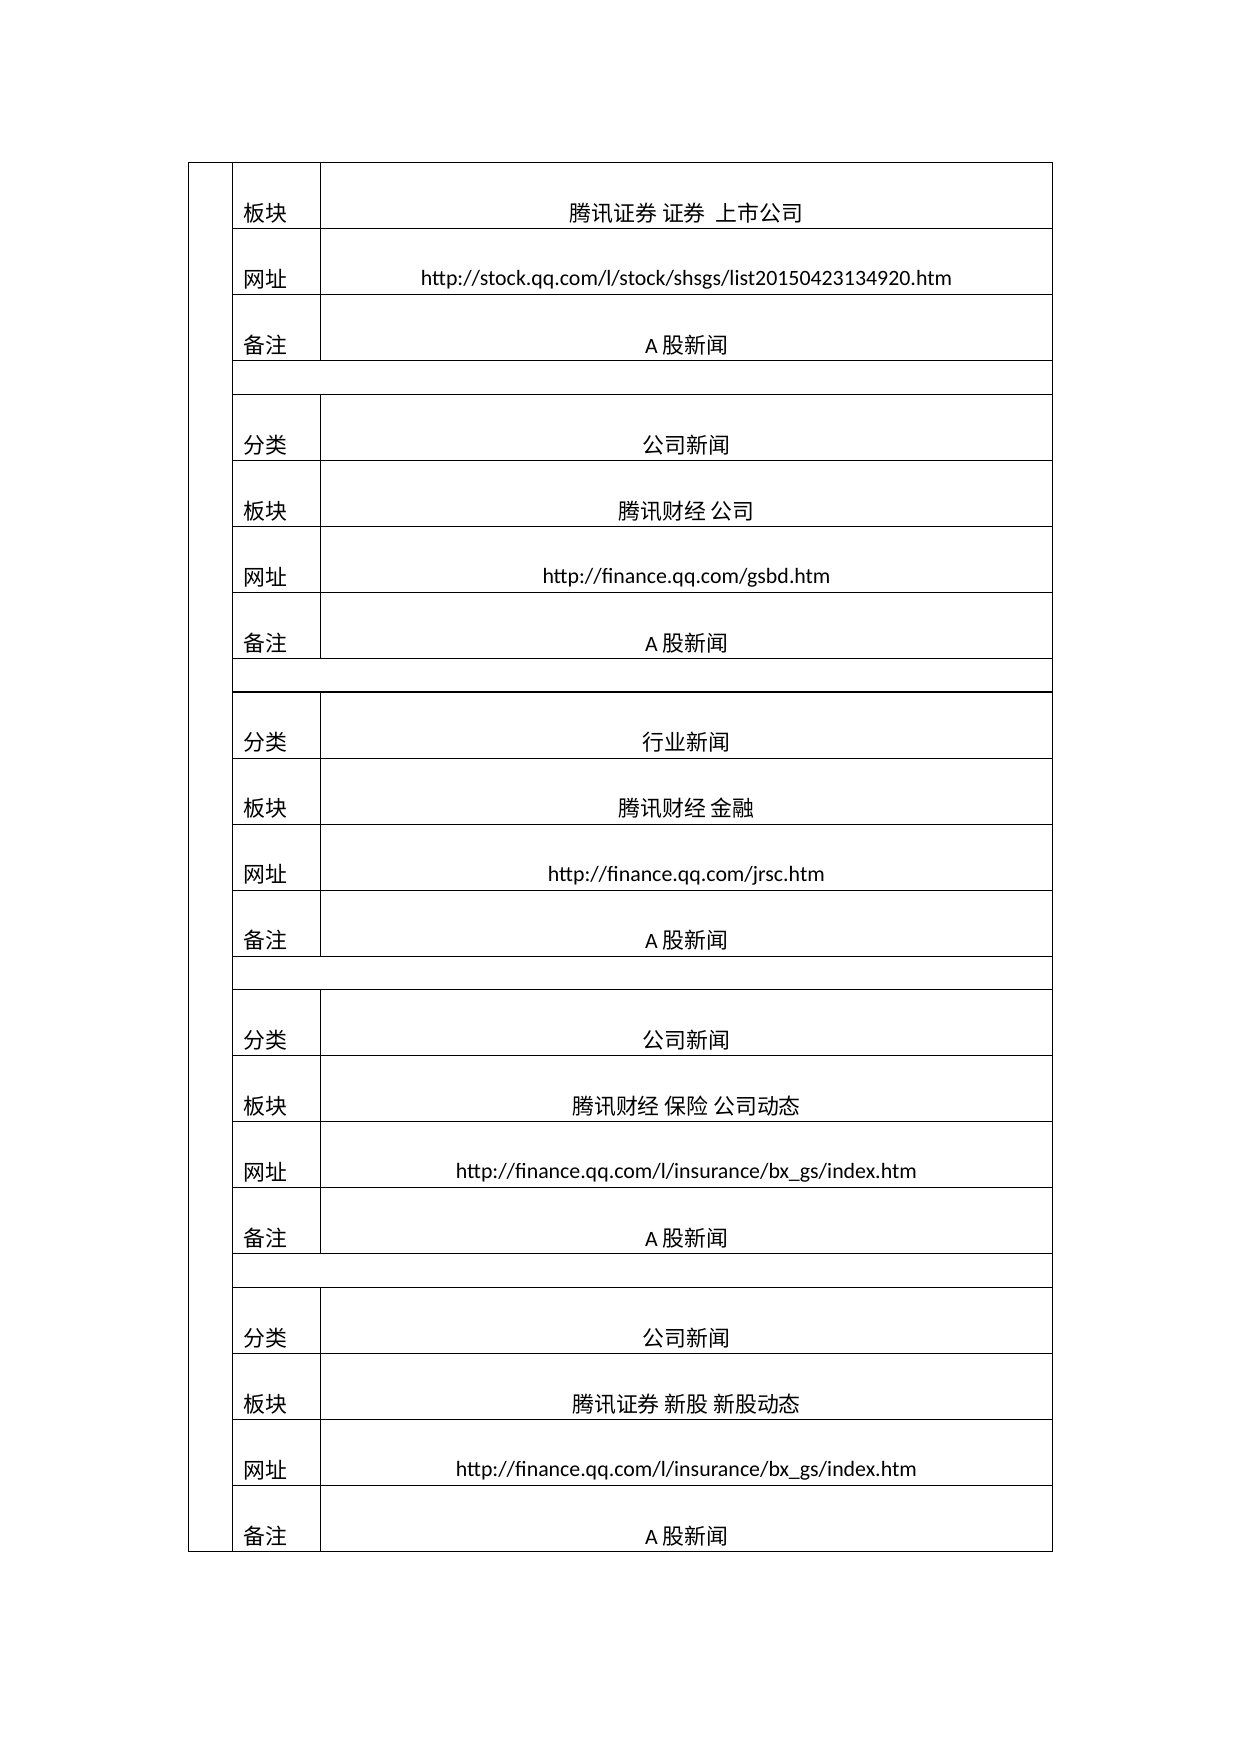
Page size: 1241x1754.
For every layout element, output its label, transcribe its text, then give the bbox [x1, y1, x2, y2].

table_cell 分类 [233, 395, 320, 460]
table_cell 腾讯证券 证券 上市公司 [321, 163, 1052, 228]
table_cell 网址 [233, 527, 320, 592]
table_cell 备注 [233, 295, 320, 360]
table_cell http://finance.qq.com/l/insurance/bx_gs/index.htm [321, 1122, 1052, 1187]
table_cell A股新闻 [321, 891, 1052, 956]
table_cell 腾讯财经 保险 公司动态 [321, 1056, 1052, 1121]
table_cell http://finance.qq.com/jrsc.htm [321, 825, 1052, 889]
table_cell http://finance.qq.com/l/insurance/bx_gs/index.htm [321, 1420, 1052, 1485]
table_cell A股新闻 [321, 295, 1052, 360]
table_cell 分类 [233, 990, 320, 1055]
table_cell 公司新闻 [321, 1288, 1052, 1353]
table_cell 板块 [233, 461, 320, 526]
table_cell [233, 1254, 1052, 1287]
table_cell 分类 [233, 1288, 320, 1353]
table_cell 网址 [233, 229, 320, 294]
table_cell 板块 [233, 1354, 320, 1419]
table_cell 行业新闻 [321, 693, 1052, 757]
table_cell [233, 957, 1052, 989]
table_cell [233, 659, 1052, 691]
table_cell A股新闻 [321, 1188, 1052, 1253]
table_cell 备注 [233, 1188, 320, 1253]
table_cell 备注 [233, 1486, 320, 1551]
table_cell [233, 361, 1052, 394]
table_cell 腾讯财经 金融 [321, 759, 1052, 823]
table_cell 备注 [233, 593, 320, 658]
table_cell 公司新闻 [321, 990, 1052, 1055]
table_cell 板块 [233, 163, 320, 228]
table_cell A股新闻 [321, 1486, 1052, 1551]
table_cell 网址 [233, 1122, 320, 1187]
table_cell 备注 [233, 891, 320, 956]
table_cell 腾讯财经 公司 [321, 461, 1052, 526]
table_cell 网址 [233, 1420, 320, 1485]
table_cell 板块 [233, 1056, 320, 1121]
table_cell A股新闻 [321, 593, 1052, 658]
table_cell 分类 [233, 693, 320, 757]
table_cell 腾讯证券 新股 新股动态 [321, 1354, 1052, 1419]
table_cell 网址 [233, 825, 320, 889]
table_cell 板块 [233, 759, 320, 823]
table_cell 公司新闻 [321, 395, 1052, 460]
table_cell http://stock.qq.com/l/stock/shsgs/list20150423134920.htm [321, 229, 1052, 294]
table_cell http://finance.qq.com/gsbd.htm [321, 527, 1052, 592]
